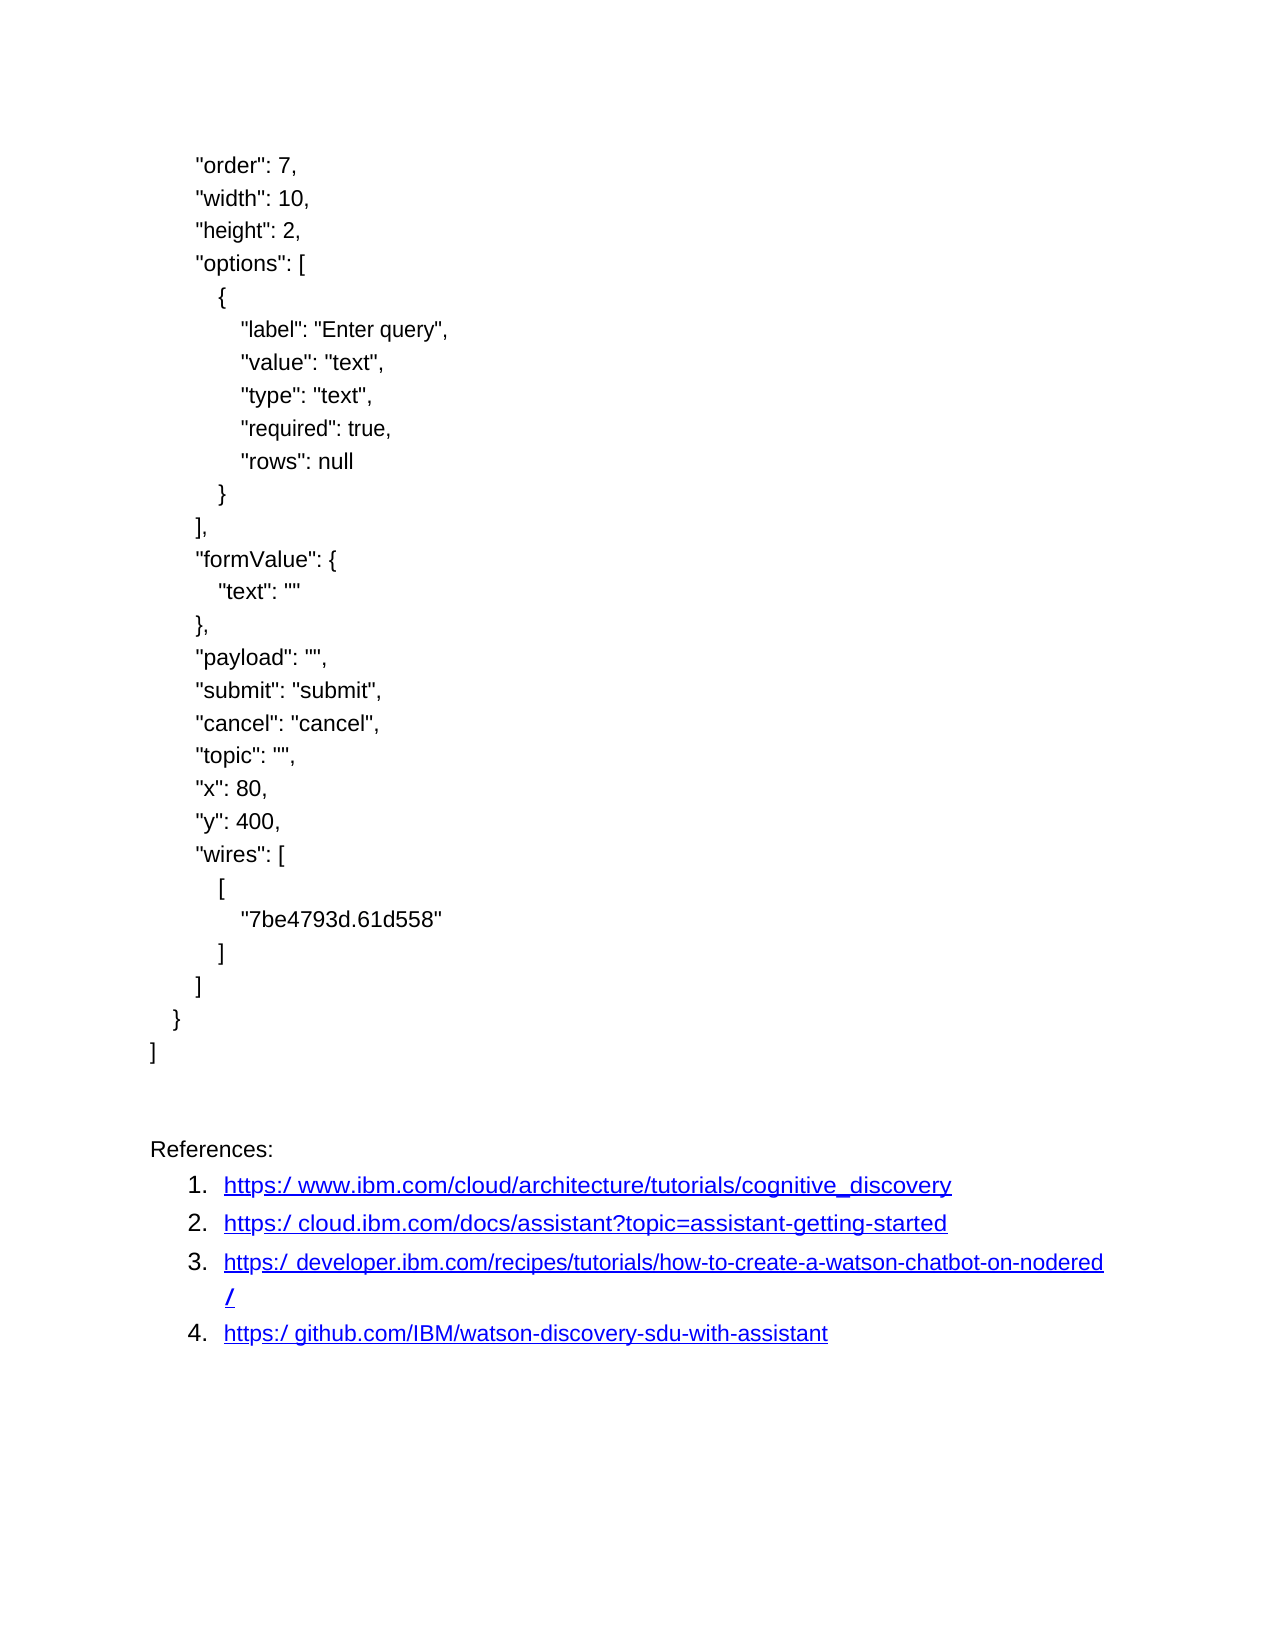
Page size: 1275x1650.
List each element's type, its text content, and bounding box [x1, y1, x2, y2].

text "order": 7, [195, 152, 1137, 178]
list https:/ cloud.ibm.com/docs/assistant?topic=assistant-getting-started [187, 1207, 1137, 1238]
list https:/ developer.ibm.com/recipes/tutorials/how-to-create-a-watson-chatbot-on-nodered [187, 1245, 1137, 1277]
text } [173, 1005, 1137, 1031]
text "label": "Enter query", "value": "text", [241, 316, 450, 375]
text "payload": "", [195, 644, 1137, 670]
text "width": 10, [195, 185, 1137, 211]
text "topic": "", "x": 80, [195, 742, 297, 802]
text ], [195, 513, 1137, 539]
text "submit": "submit", [195, 677, 1137, 703]
text "7be4793d.61d558" [241, 907, 1137, 933]
text "formValue": { [195, 546, 1137, 572]
text ] [218, 939, 1137, 966]
list https:/ github.com/IBM/watson-discovery-sdu-with-assistant [187, 1317, 1137, 1348]
list https:/ www.ibm.com/cloud/architecture/tutorials/cognitive_discovery [187, 1168, 1137, 1200]
text "type": "text", "required": true, "rows": null [241, 382, 395, 474]
text "text": "" [218, 578, 1137, 605]
text ] [195, 972, 1137, 998]
text "height": 2, [195, 217, 1137, 244]
text References: [150, 1136, 1137, 1162]
text "cancel": "cancel", [195, 709, 1137, 736]
text "wires": [ [ [195, 841, 286, 900]
text "y": 400, [195, 808, 1137, 834]
text / [225, 1284, 1137, 1311]
text { [218, 283, 1137, 309]
text "options": [ [195, 250, 1137, 277]
text }, [195, 611, 1137, 637]
text } [218, 481, 1137, 506]
text ] [150, 1038, 1137, 1064]
